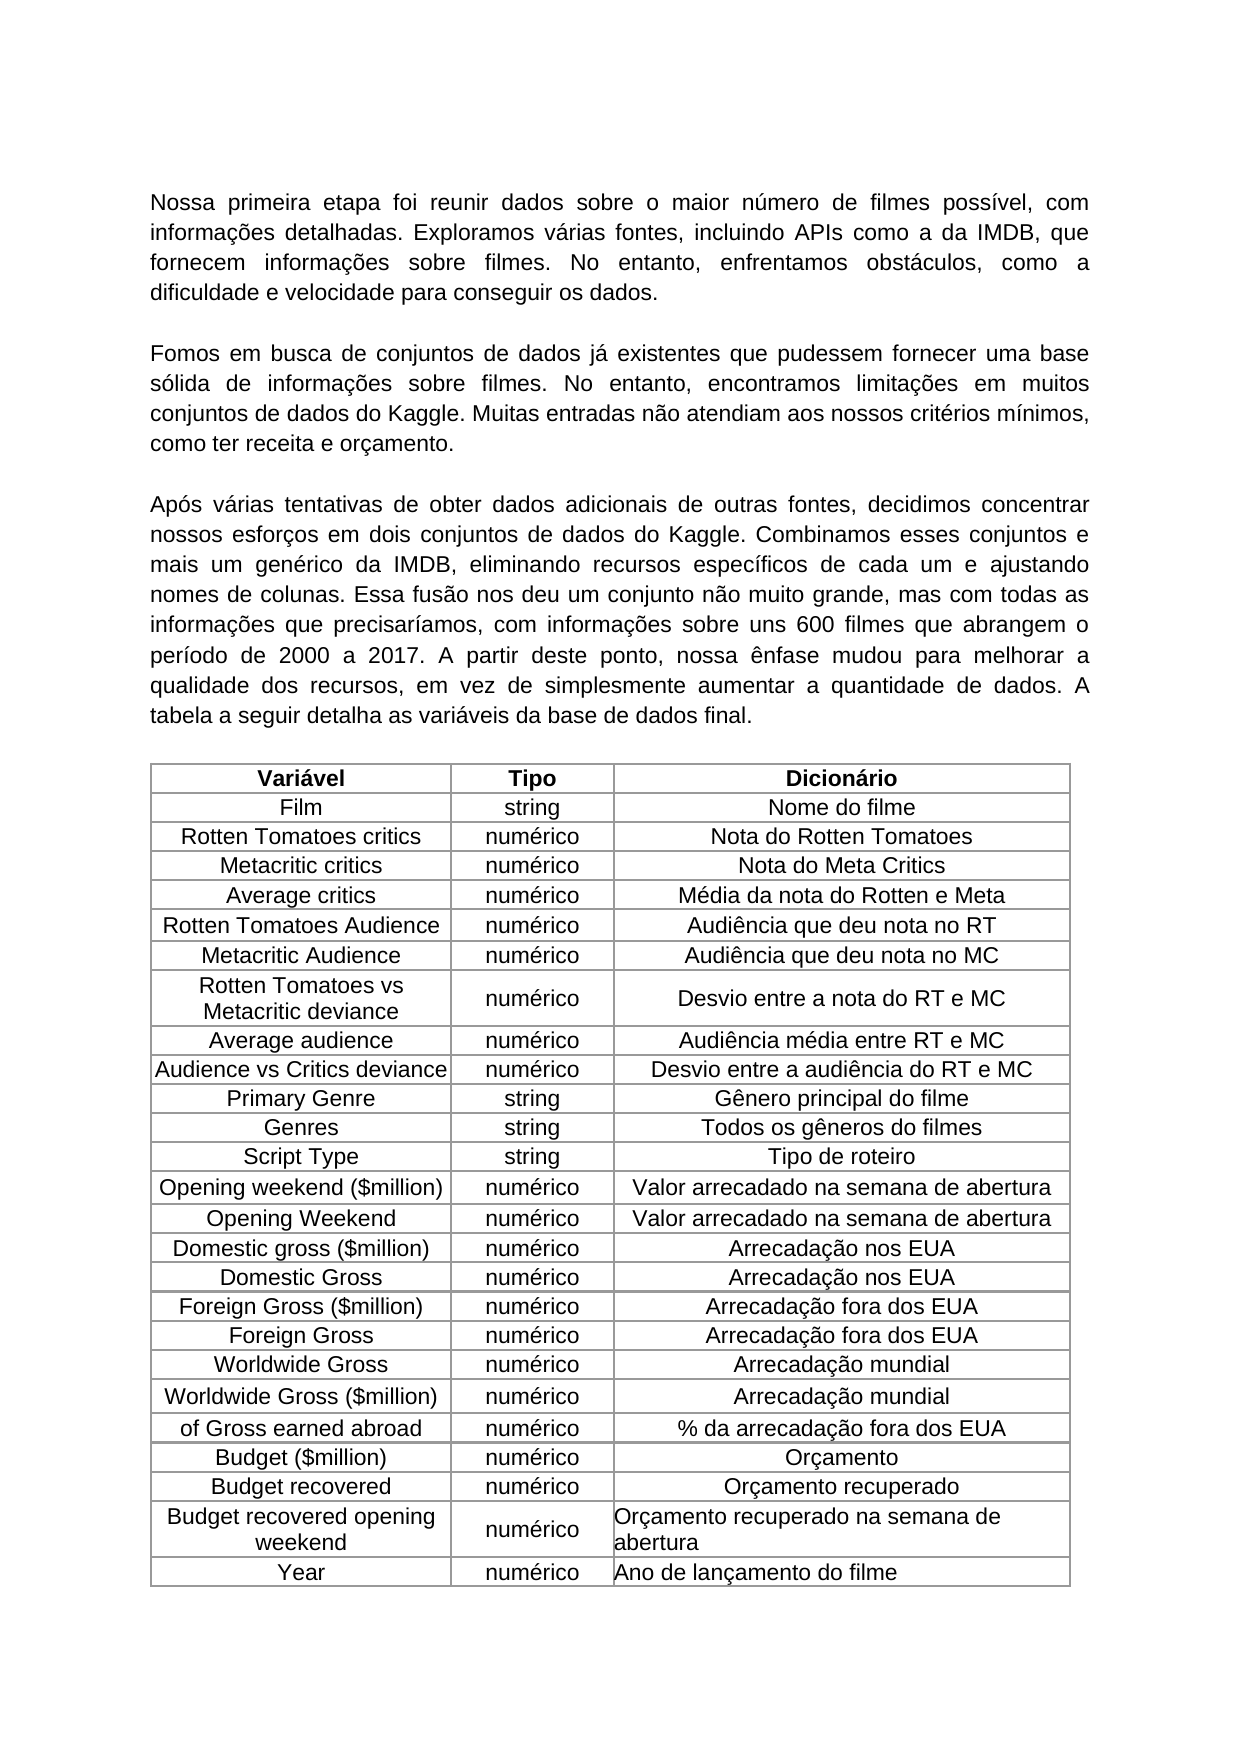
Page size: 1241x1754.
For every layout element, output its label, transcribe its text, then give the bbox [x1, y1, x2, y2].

table_cell % da arrecadação fora dos EUA [615, 1414, 1069, 1441]
table_cell Audiência que deu nota no RT [615, 910, 1069, 939]
table_cell Rotten Tomatoes vs Metacritic deviance [152, 971, 450, 1025]
table_cell numérico [452, 1444, 613, 1471]
table_cell Nome do filme [615, 794, 1069, 821]
table_cell Worldwide Gross ($million) [152, 1380, 450, 1412]
table_cell Nota do Meta Critics [615, 852, 1069, 879]
table_cell Tipo de roteiro [615, 1143, 1069, 1170]
table_cell Budget ($million) [152, 1444, 450, 1471]
table_header Dicionário [615, 765, 1069, 792]
table_cell Genres [152, 1114, 450, 1141]
table_cell Orçamento recuperado na semana de abertura [615, 1502, 1069, 1556]
table_cell numérico [452, 942, 613, 969]
table_cell numérico [452, 1380, 613, 1412]
table_cell Média da nota do Rotten e Meta [615, 881, 1069, 908]
table_cell Gênero principal do filme [615, 1085, 1069, 1112]
table_cell Audiência que deu nota no MC [615, 942, 1069, 969]
table_cell Rotten Tomatoes Audience [152, 910, 450, 939]
table_cell numérico [452, 971, 613, 1025]
text Após várias tentativas de obter dados adicionais de outras fontes, decidimos concentrar nossos esforços em dois conjuntos de dados do Kaggle. Combinamos esses conjuntos e mais um genérico da IMDB, eliminando recursos específicos de cada um e ajustando nomes de colunas. Essa fusão nos deu um conjunto não muito grande, mas com todas as informações que precisaríamos, com informações sobre uns 600 filmes que abrangem o período de 2000 a 2017. A partir deste ponto, nossa ênfase mudou para melhorar a qualidade dos recursos, em vez de simplesmente aumentar a quantidade de dados. A tabela a seguir detalha as variáveis da base de dados final. [150, 491, 1090, 728]
table_cell Todos os gêneros do filmes [615, 1114, 1069, 1141]
table_cell Nota do Rotten Tomatoes [615, 823, 1069, 850]
table_cell Foreign Gross [152, 1322, 450, 1349]
table_cell numérico [452, 1234, 613, 1261]
table_cell numérico [452, 1172, 613, 1203]
table_cell numérico [452, 1293, 613, 1319]
table_cell Opening Weekend [152, 1205, 450, 1232]
table_cell Domestic Gross [152, 1263, 450, 1290]
table_cell Rotten Tomatoes critics [152, 823, 450, 850]
table_cell of Gross earned abroad [152, 1414, 450, 1441]
table_cell numérico [452, 823, 613, 850]
table_cell Ano de lançamento do filme [615, 1558, 1069, 1585]
table_cell Primary Genre [152, 1085, 450, 1112]
table_cell Opening weekend ($million) [152, 1172, 450, 1203]
table_cell Domestic gross ($million) [152, 1234, 450, 1261]
table_cell Arrecadação fora dos EUA [615, 1293, 1069, 1319]
table_cell Script Type [152, 1143, 450, 1170]
table_cell numérico [452, 1263, 613, 1290]
table_cell Average audience [152, 1027, 450, 1054]
table_cell Foreign Gross ($million) [152, 1293, 450, 1319]
table_cell string [452, 1143, 613, 1170]
table_cell Valor arrecadado na semana de abertura [615, 1205, 1069, 1232]
table_cell numérico [452, 1473, 613, 1500]
table_cell Orçamento recuperado [615, 1473, 1069, 1500]
table_cell Metacritic critics [152, 852, 450, 879]
table_cell Year [152, 1558, 450, 1585]
table_cell Desvio entre a nota do RT e MC [615, 971, 1069, 1025]
table_cell Arrecadação mundial [615, 1380, 1069, 1412]
table_cell numérico [452, 910, 613, 939]
table_header Variável [152, 765, 450, 792]
table_cell Arrecadação nos EUA [615, 1234, 1069, 1261]
table_cell numérico [452, 1205, 613, 1232]
table_cell Budget recovered [152, 1473, 450, 1500]
table_cell Desvio entre a audiência do RT e MC [615, 1056, 1069, 1083]
table_cell string [452, 794, 613, 821]
table_header Tipo [452, 765, 613, 792]
table_cell Arrecadação fora dos EUA [615, 1322, 1069, 1349]
table_cell numérico [452, 1027, 613, 1054]
table_cell Audience vs Critics deviance [152, 1056, 450, 1083]
table_cell Orçamento [615, 1444, 1069, 1471]
table_cell Arrecadação nos EUA [615, 1263, 1069, 1290]
table_cell string [452, 1085, 613, 1112]
table_cell Budget recovered opening weekend [152, 1502, 450, 1556]
table_cell numérico [452, 1351, 613, 1378]
table_cell Film [152, 794, 450, 821]
table_cell numérico [452, 1414, 613, 1441]
table_cell numérico [452, 1056, 613, 1083]
table_cell numérico [452, 852, 613, 879]
table_cell Audiência média entre RT e MC [615, 1027, 1069, 1054]
table_cell Arrecadação mundial [615, 1351, 1069, 1378]
table_cell Worldwide Gross [152, 1351, 450, 1378]
text Fomos em busca de conjuntos de dados já existentes que pudessem fornecer uma base sólida de informações sobre filmes. No entanto, encontramos limitações em muitos conjuntos de dados do Kaggle. Muitas entradas não atendiam aos nossos critérios mínimos, como ter receita e orçamento. [150, 339, 1090, 457]
table_cell numérico [452, 881, 613, 908]
table_cell numérico [452, 1322, 613, 1349]
table_cell numérico [452, 1502, 613, 1556]
table_cell numérico [452, 1558, 613, 1585]
table_cell Valor arrecadado na semana de abertura [615, 1172, 1069, 1203]
table_cell Metacritic Audience [152, 942, 450, 969]
text Nossa primeira etapa foi reunir dados sobre o maior número de filmes possível, com informações detalhadas. Exploramos várias fontes, incluindo APIs como a da IMDB, que fornecem informações sobre filmes. No entanto, enfrentamos obstáculos, como a dificuldade e velocidade para conseguir os dados. [150, 188, 1090, 306]
table_cell string [452, 1114, 613, 1141]
table_cell Average critics [152, 881, 450, 908]
